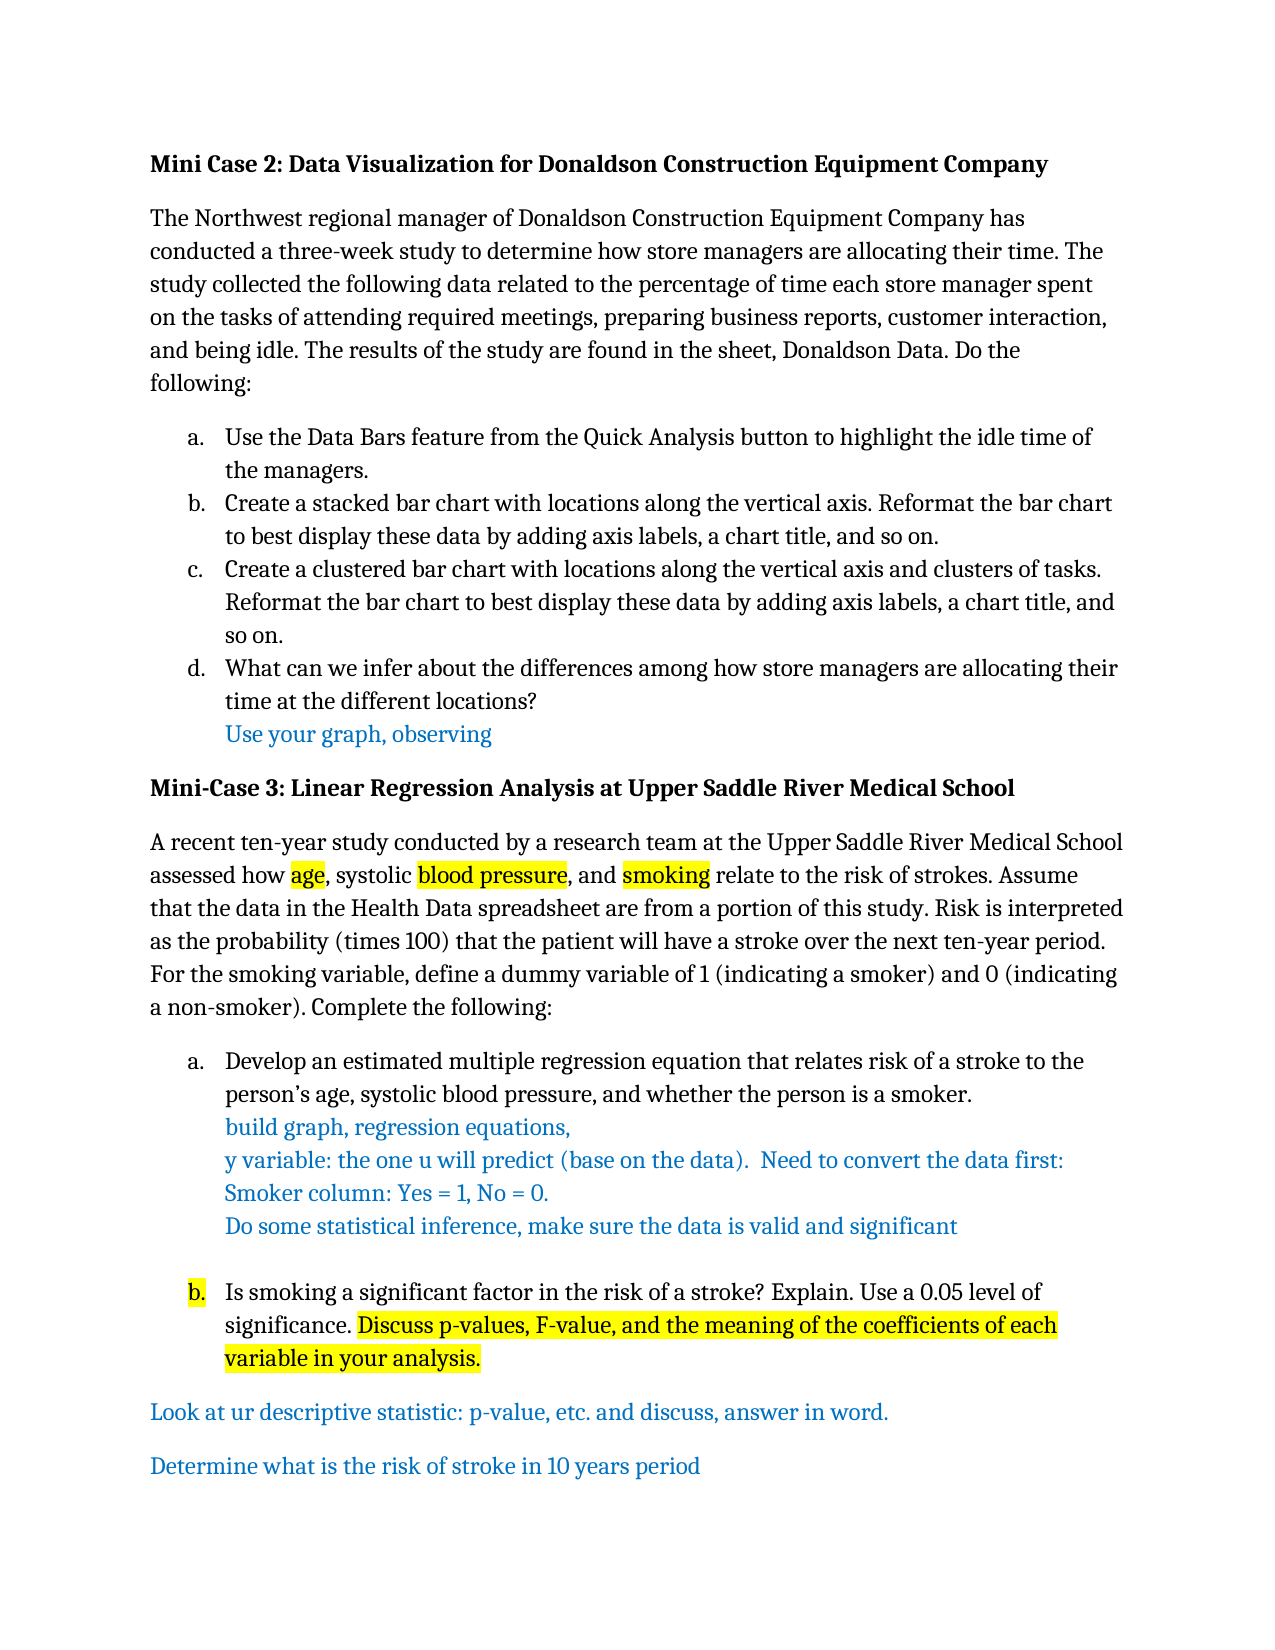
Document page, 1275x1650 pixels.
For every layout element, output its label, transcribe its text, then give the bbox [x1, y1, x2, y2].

list Use the Data Bars feature from the Quick Analysis button to highlight the idle time of the managers. [187, 423, 1125, 484]
text Look at ur descriptive statistic: p-value, etc. and discuss, answer in word. [150, 1398, 1125, 1426]
list Use your graph, observing [225, 720, 1125, 749]
list build graph, regression equations, [225, 1113, 1125, 1141]
list Create a clustered bar chart with locations along the vertical axis and clusters of tasks. Reformat the bar chart to best display these data by adding axis labels, a chart title, and so on. [187, 555, 1125, 650]
list Create a stacked bar chart with locations along the vertical axis. Reformat the bar chart to best display these data by adding axis labels, a chart title, and so on. [187, 489, 1125, 551]
list y variable: the one u will predict (base on the data). Need to convert the data first: Smoker column: Yes = 1, No = 0. [225, 1146, 1125, 1207]
text Mini Case 2: Data Visualization for Donaldson Construction Equipment Company [150, 150, 1125, 179]
list Is smoking a significant factor in the risk of a stroke? Explain. Use a 0.05 level of significance. Discuss p-values, F-value, and the meaning of the coefficients of each variable in your analysis. [187, 1278, 1125, 1373]
text The Northwest regional manager of Donaldson Construction Equipment Company has conducted a three-week study to determine how store managers are allocating their time. The study collected the following data related to the percentage of time each store manager spent on the tasks of attending required meetings, preparing business reports, customer interaction, and being idle. The results of the study are found in the sheet, Donaldson Data. Do the following: [150, 204, 1125, 398]
list Do some statistical inference, make sure the data is valid and significant [225, 1212, 1125, 1241]
text Mini-Case 3: Linear Regression Analysis at Upper Saddle River Medical School [150, 774, 1153, 803]
text A recent ten-year study conducted by a research team at the Upper Saddle River Medical School assessed how age, systolic blood pressure, and smoking relate to the risk of strokes. Assume that the data in the Health Data spreadsheet are from a portion of this study. Risk is interpreted as the probability (times 100) that the patient will have a stroke over the next ten-year period. For the smoking variable, define a dummy variable of 1 (indicating a smoker) and 0 (indicating a non-smoker). Complete the following: [150, 828, 1125, 1022]
text Determine what is the risk of stroke in 10 years period [150, 1452, 1125, 1480]
list Develop an estimated multiple regression equation that relates risk of a stroke to the person’s age, systolic blood pressure, and whether the person is a smoker. [187, 1047, 1125, 1108]
list What can we infer about the differences among how store managers are allocating their time at the different locations? [187, 654, 1125, 716]
